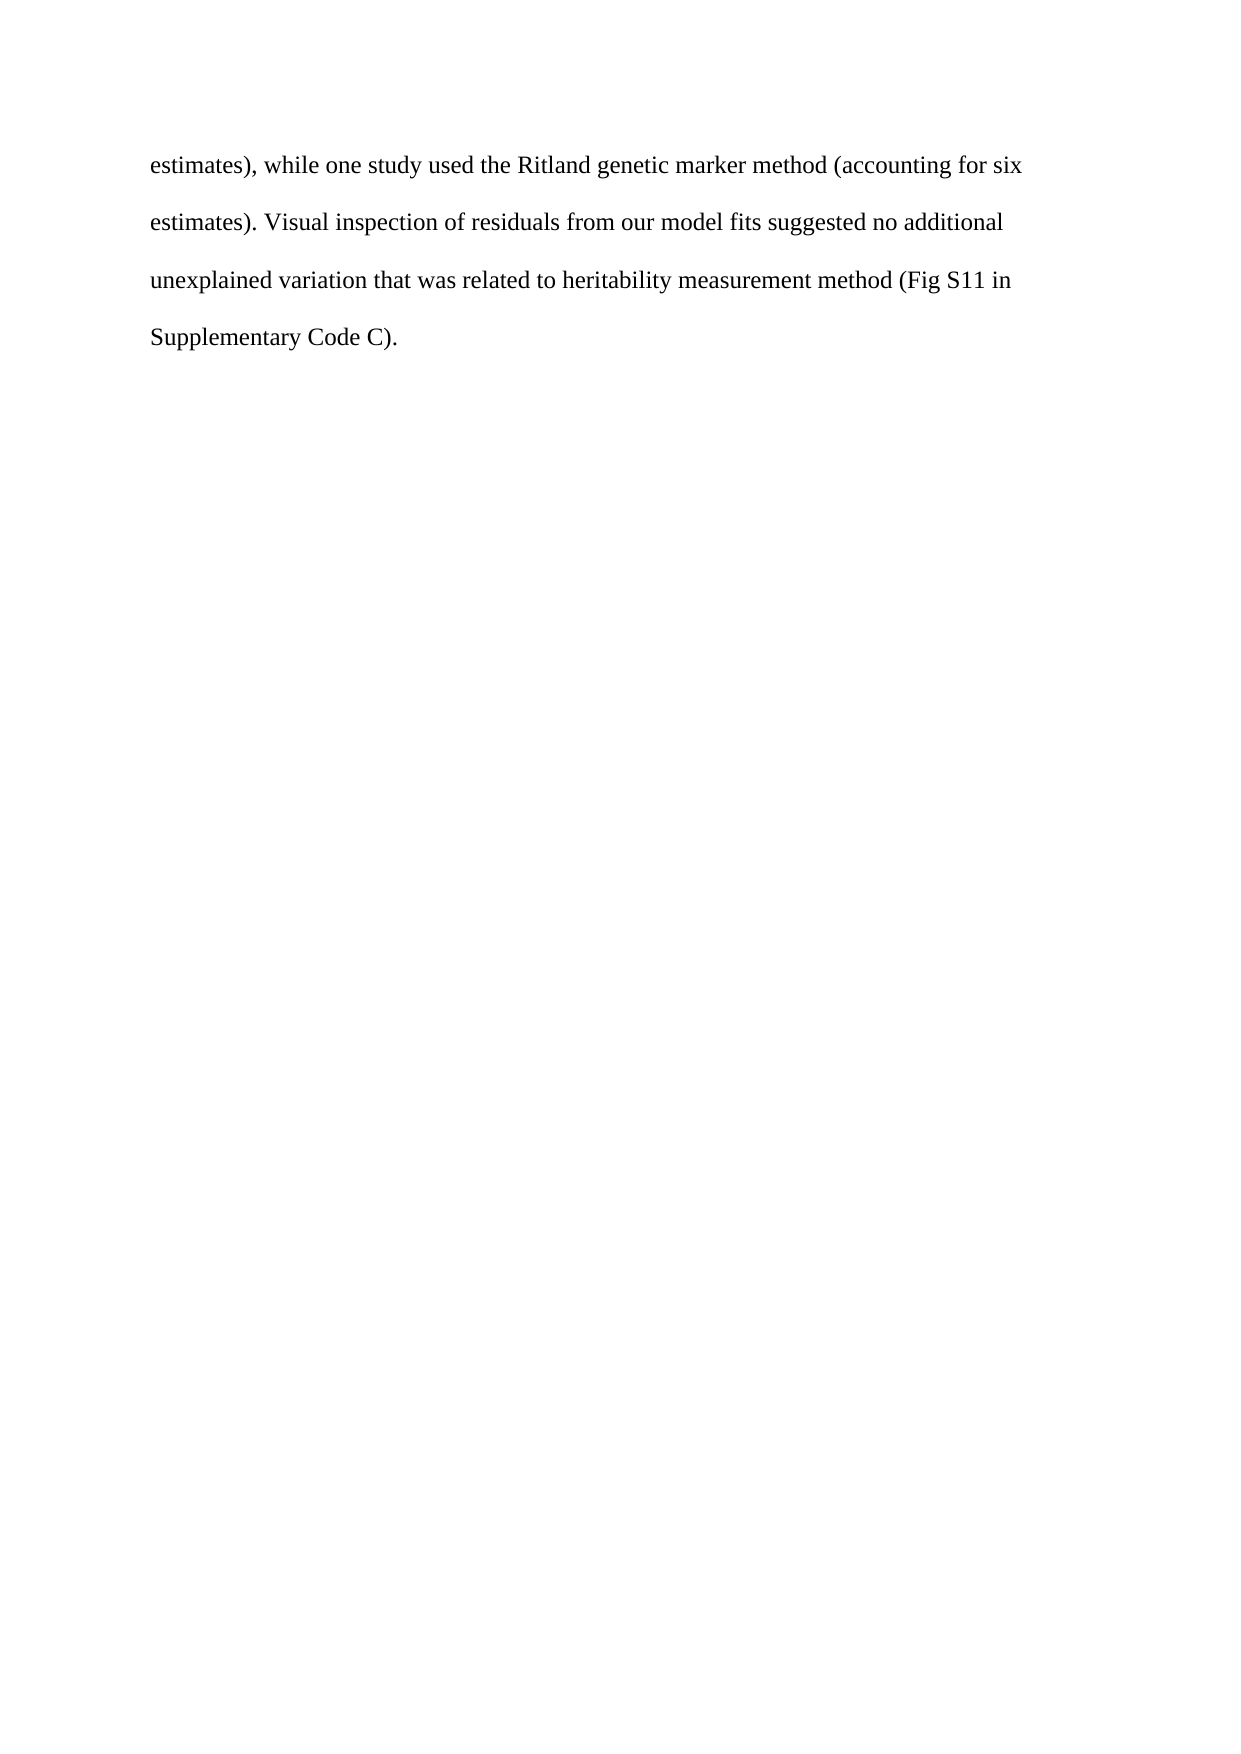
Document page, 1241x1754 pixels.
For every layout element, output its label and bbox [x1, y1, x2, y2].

text [150, 150, 1090, 351]
